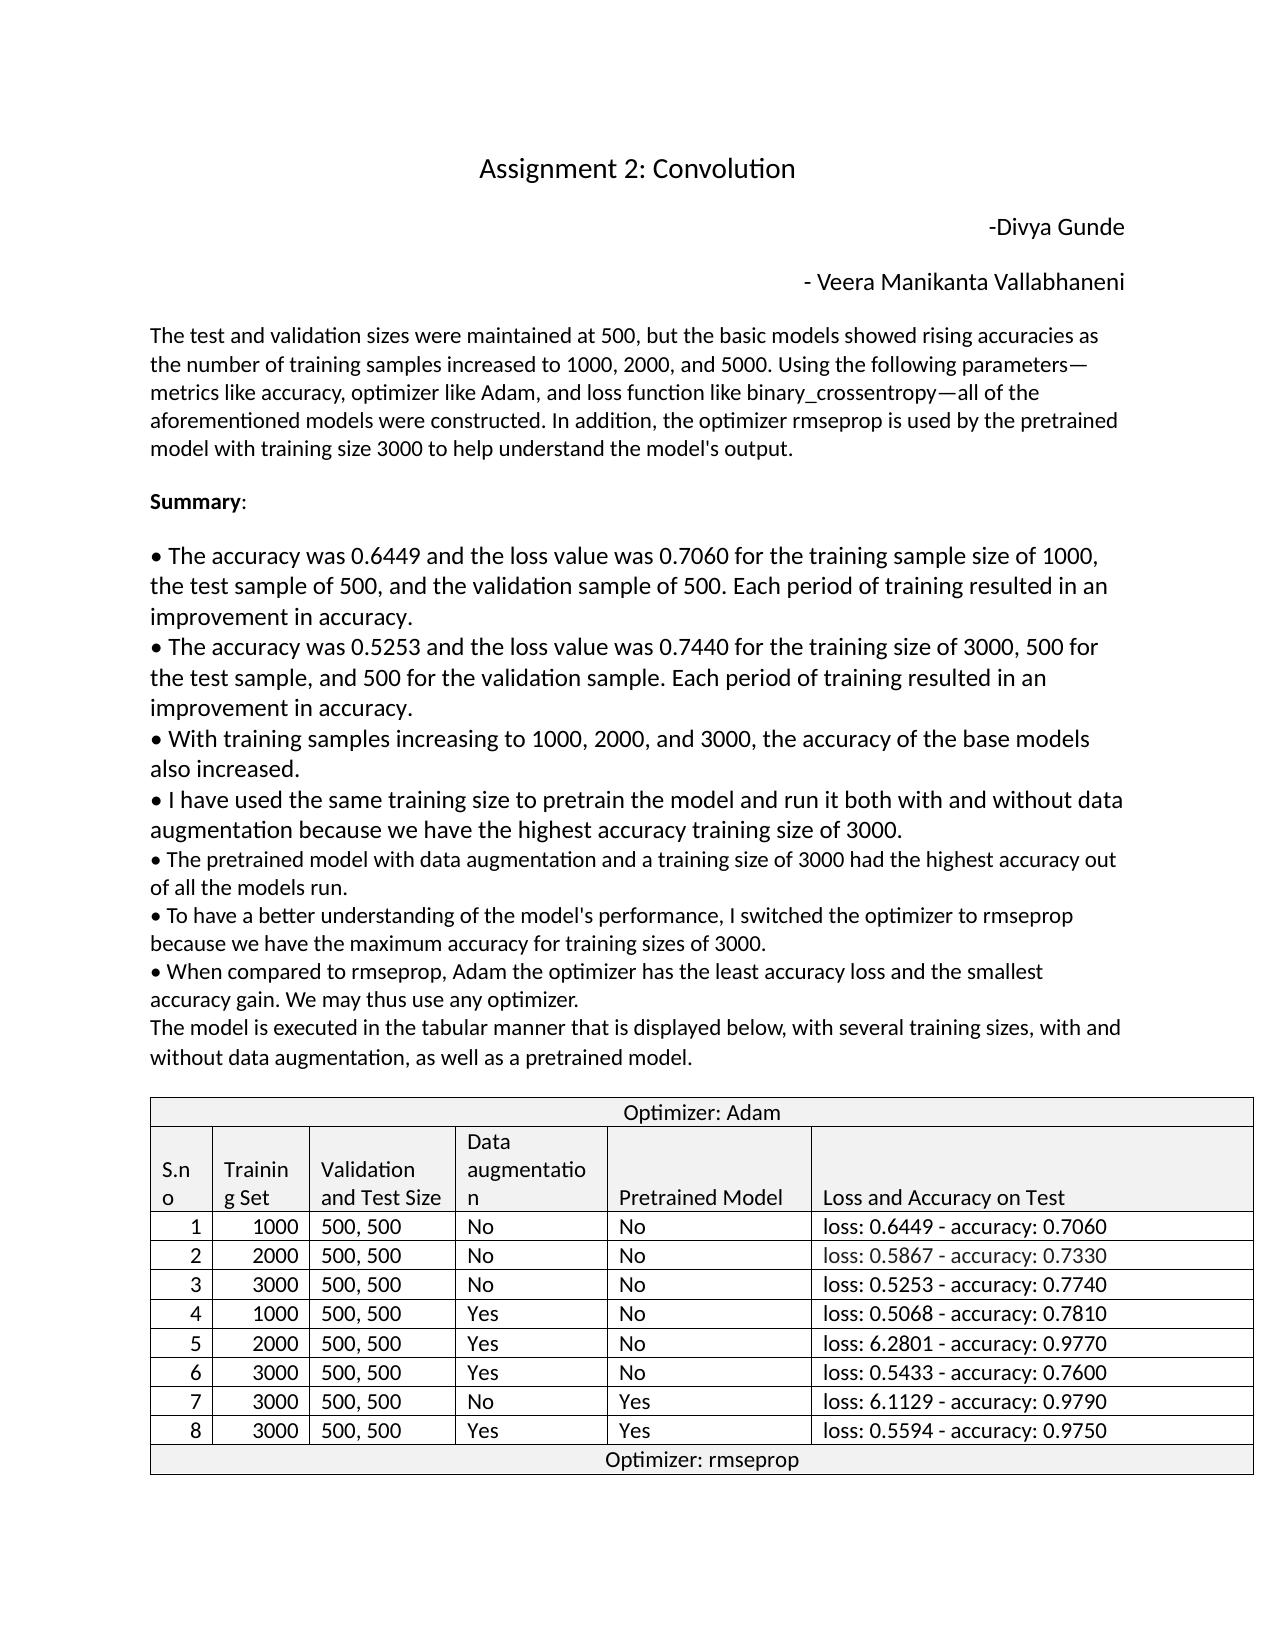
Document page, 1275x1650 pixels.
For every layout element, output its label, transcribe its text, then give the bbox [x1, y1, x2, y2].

table_cell loss: 6.2801 - accuracy: 0.9770 [812, 1329, 1253, 1357]
table_cell 1000 [213, 1300, 309, 1328]
table_cell Yes [608, 1387, 811, 1415]
table_cell loss: 0.5867 - accuracy: 0.7330 [812, 1241, 1253, 1269]
table_cell loss: 0.5433 - accuracy: 0.7600 [812, 1358, 1253, 1386]
table_cell Yes [456, 1416, 607, 1444]
table_cell Yes [608, 1416, 811, 1444]
table_cell No [456, 1270, 607, 1298]
table_cell Yes [456, 1300, 607, 1328]
table_cell 3000 [213, 1387, 309, 1415]
table_cell No [608, 1358, 811, 1386]
table_cell loss: 0.5253 - accuracy: 0.7740 [812, 1270, 1253, 1298]
text Assignment 2: Convolution [150, 150, 1125, 186]
table_cell 8 [151, 1416, 212, 1444]
table_cell 2000 [213, 1329, 309, 1357]
table_cell loss: 0.6449 - accuracy: 0.7060 [812, 1212, 1253, 1240]
table_cell loss: 0.5068 - accuracy: 0.7810 [812, 1300, 1253, 1328]
table_cell 2 [151, 1241, 212, 1269]
table_cell 500, 500 [310, 1300, 455, 1328]
table_cell 7 [151, 1387, 212, 1415]
table_cell No [608, 1241, 811, 1269]
table_cell No [608, 1329, 811, 1357]
table_cell 500, 500 [310, 1212, 455, 1240]
table_cell Loss and Accuracy on Test [812, 1127, 1253, 1211]
table_cell Optimizer: rmseprop [151, 1445, 1253, 1473]
table_cell 2000 [213, 1241, 309, 1269]
text Summary: [150, 487, 1125, 515]
table_cell S.no [151, 1127, 212, 1211]
table_cell 500, 500 [310, 1416, 455, 1444]
table_cell Pretrained Model [608, 1127, 811, 1211]
table_cell Training Set [213, 1127, 309, 1211]
table_cell Data augmentation [456, 1127, 607, 1211]
table_cell No [456, 1387, 607, 1415]
table_cell loss: 0.5594 - accuracy: 0.9750 [812, 1416, 1253, 1444]
table_cell 3000 [213, 1358, 309, 1386]
table_cell 1000 [213, 1212, 309, 1240]
text The test and validation sizes were maintained at 500, but the basic models showed rising accuracies as the number of training samples increased to 1000, 2000, and 5000. Using the following parameters—metrics like accuracy, optimizer like Adam, and loss function like binary_crossentropy—all of the aforementioned models were constructed. In addition, the optimizer rmseprop is used by the pretrained model with training size 3000 to help understand the model's output. [150, 322, 1125, 462]
table_cell 6 [151, 1358, 212, 1386]
table_cell No [456, 1212, 607, 1240]
text - Veera Manikanta Vallabhaneni [150, 266, 1125, 297]
table_cell No [608, 1212, 811, 1240]
table_cell 4 [151, 1300, 212, 1328]
text -Divya Gunde [150, 211, 1125, 241]
table_cell 500, 500 [310, 1329, 455, 1357]
table_cell 500, 500 [310, 1387, 455, 1415]
table_cell 500, 500 [310, 1358, 455, 1386]
table_cell 3 [151, 1270, 212, 1298]
table_cell Validation and Test Size [310, 1127, 455, 1211]
table_cell Yes [456, 1358, 607, 1386]
table_cell 3000 [213, 1416, 309, 1444]
table_cell 3000 [213, 1270, 309, 1298]
table_cell loss: 6.1129 - accuracy: 0.9790 [812, 1387, 1253, 1415]
text • The accuracy was 0.6449 and the loss value was 0.7060 for the training sample size of 1000, the test sample of 500, and the validation sample of 500. Each period of training resulted in an improvement in accuracy. • The accuracy was 0.5253 and the loss value was 0.7440 for the training size of 3000, 500 for the test sample, and 500 for the validation sample. Each period of training resulted in an improvement in accuracy. • With training samples increasing to 1000, 2000, and 3000, the accuracy of the base models also increased. • I have used the same training size to pretrain the model and run it both with and without data augmentation because we have the highest accuracy training size of 3000. • The pretrained model with data augmentation and a training size of 3000 had the highest accuracy out of all the models run. • To have a better understanding of the model's performance, I switched the optimizer to rmseprop because we have the maximum accuracy for training sizes of 3000. • When compared to rmseprop, Adam the optimizer has the least accuracy loss and the smallest accuracy gain. We may thus use any optimizer. The model is executed in the tabular manner that is displayed below, with several training sizes, with and without data augmentation, as well as a pretrained model. [150, 540, 1125, 1072]
table_header Optimizer: Adam [151, 1098, 1253, 1126]
table_cell 1 [151, 1212, 212, 1240]
table_cell 500, 500 [310, 1270, 455, 1298]
table_cell 5 [151, 1329, 212, 1357]
table_cell No [608, 1270, 811, 1298]
table_cell 500, 500 [310, 1241, 455, 1269]
table_cell No [456, 1241, 607, 1269]
table_cell Yes [456, 1329, 607, 1357]
table_cell No [608, 1300, 811, 1328]
